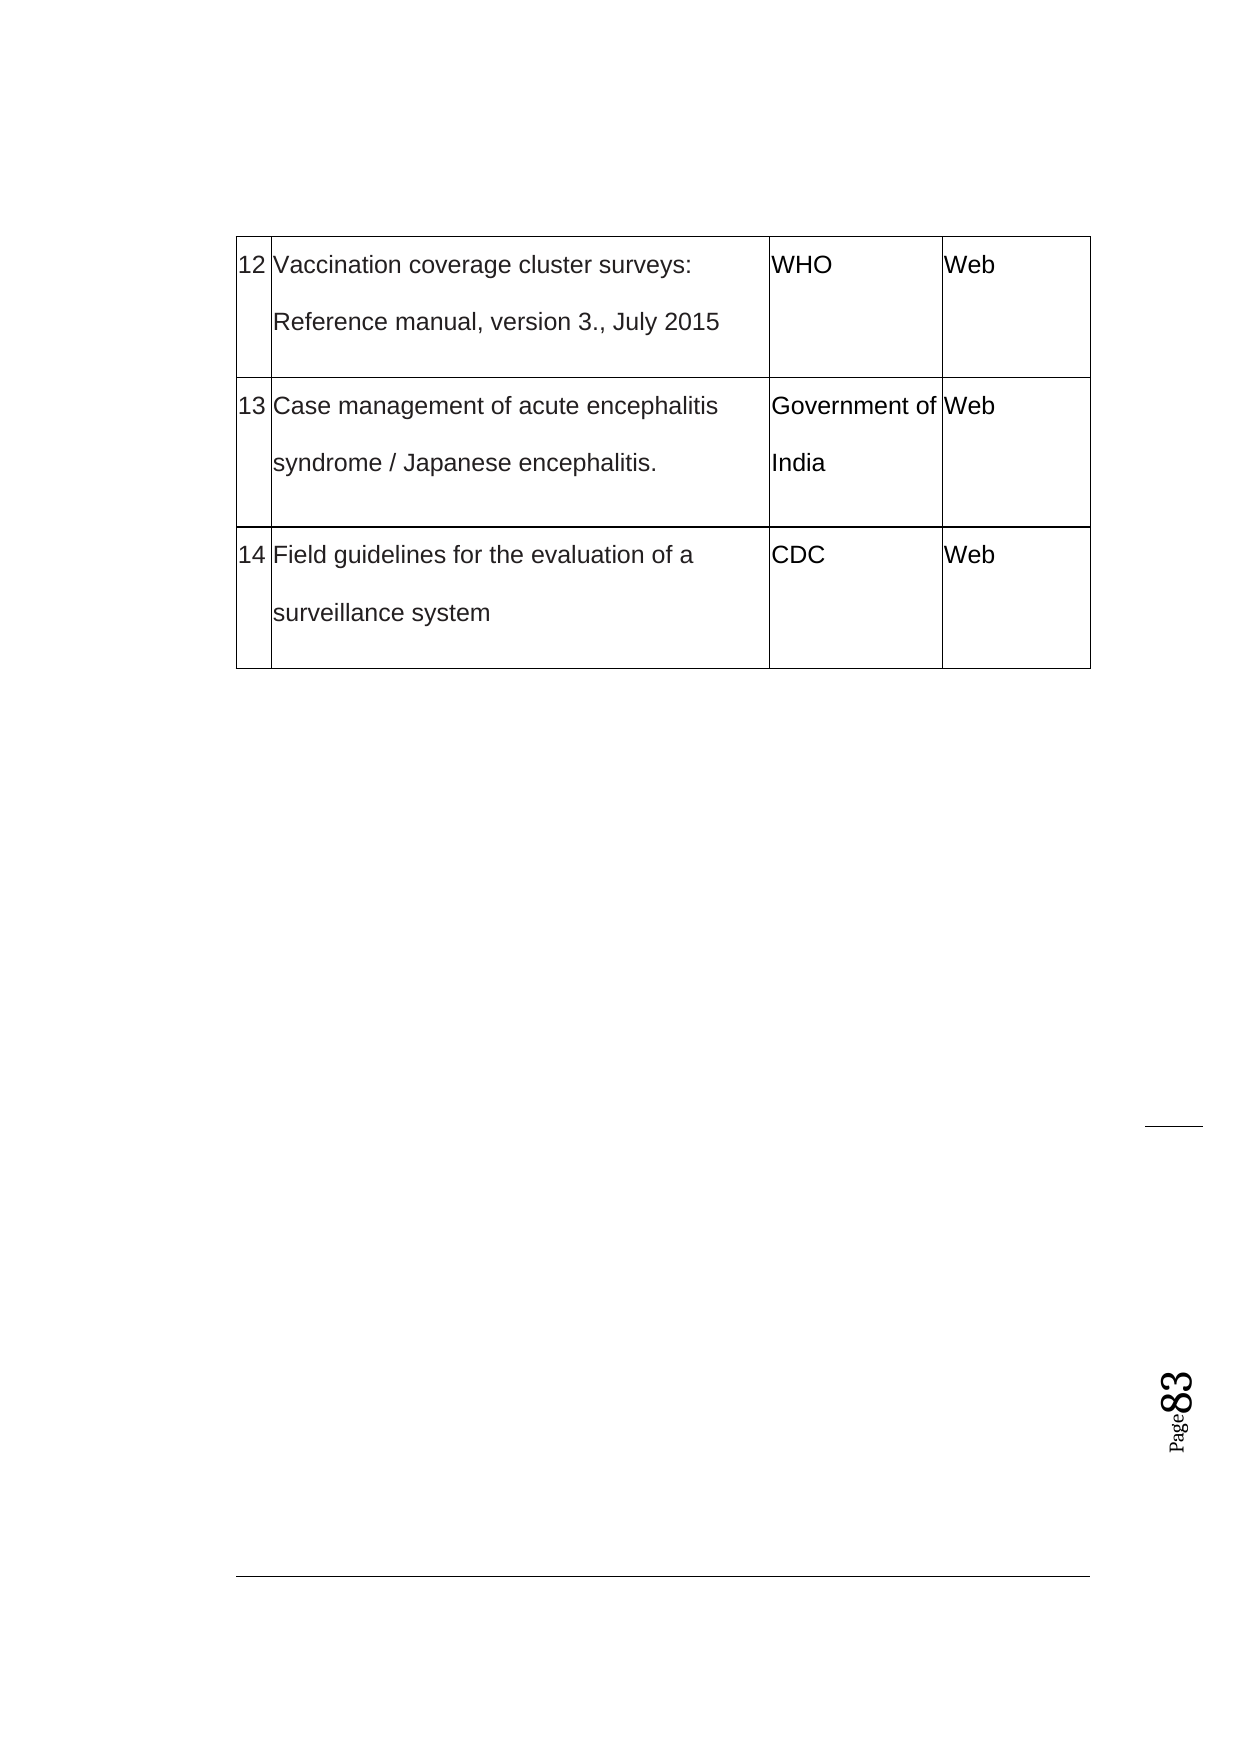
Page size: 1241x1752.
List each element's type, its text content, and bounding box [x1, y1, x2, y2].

table_cell Field guidelines for the evaluation of a surveillance system [272, 528, 769, 667]
table_cell 12 [237, 237, 271, 377]
table_cell WHO [770, 237, 942, 377]
table_cell Vaccination coverage cluster surveys: Reference manual, version 3., July 2015 [272, 237, 769, 377]
table_cell Government of India [770, 378, 942, 526]
table_cell CDC [770, 528, 942, 667]
table_cell Case management of acute encephalitis syndrome / Japanese encephalitis. [272, 378, 769, 526]
table_cell 14 [237, 528, 271, 667]
table_cell Web [943, 237, 1090, 377]
table_cell Web [943, 378, 1090, 526]
table_cell 13 [237, 378, 271, 526]
table_cell Web [943, 528, 1090, 667]
